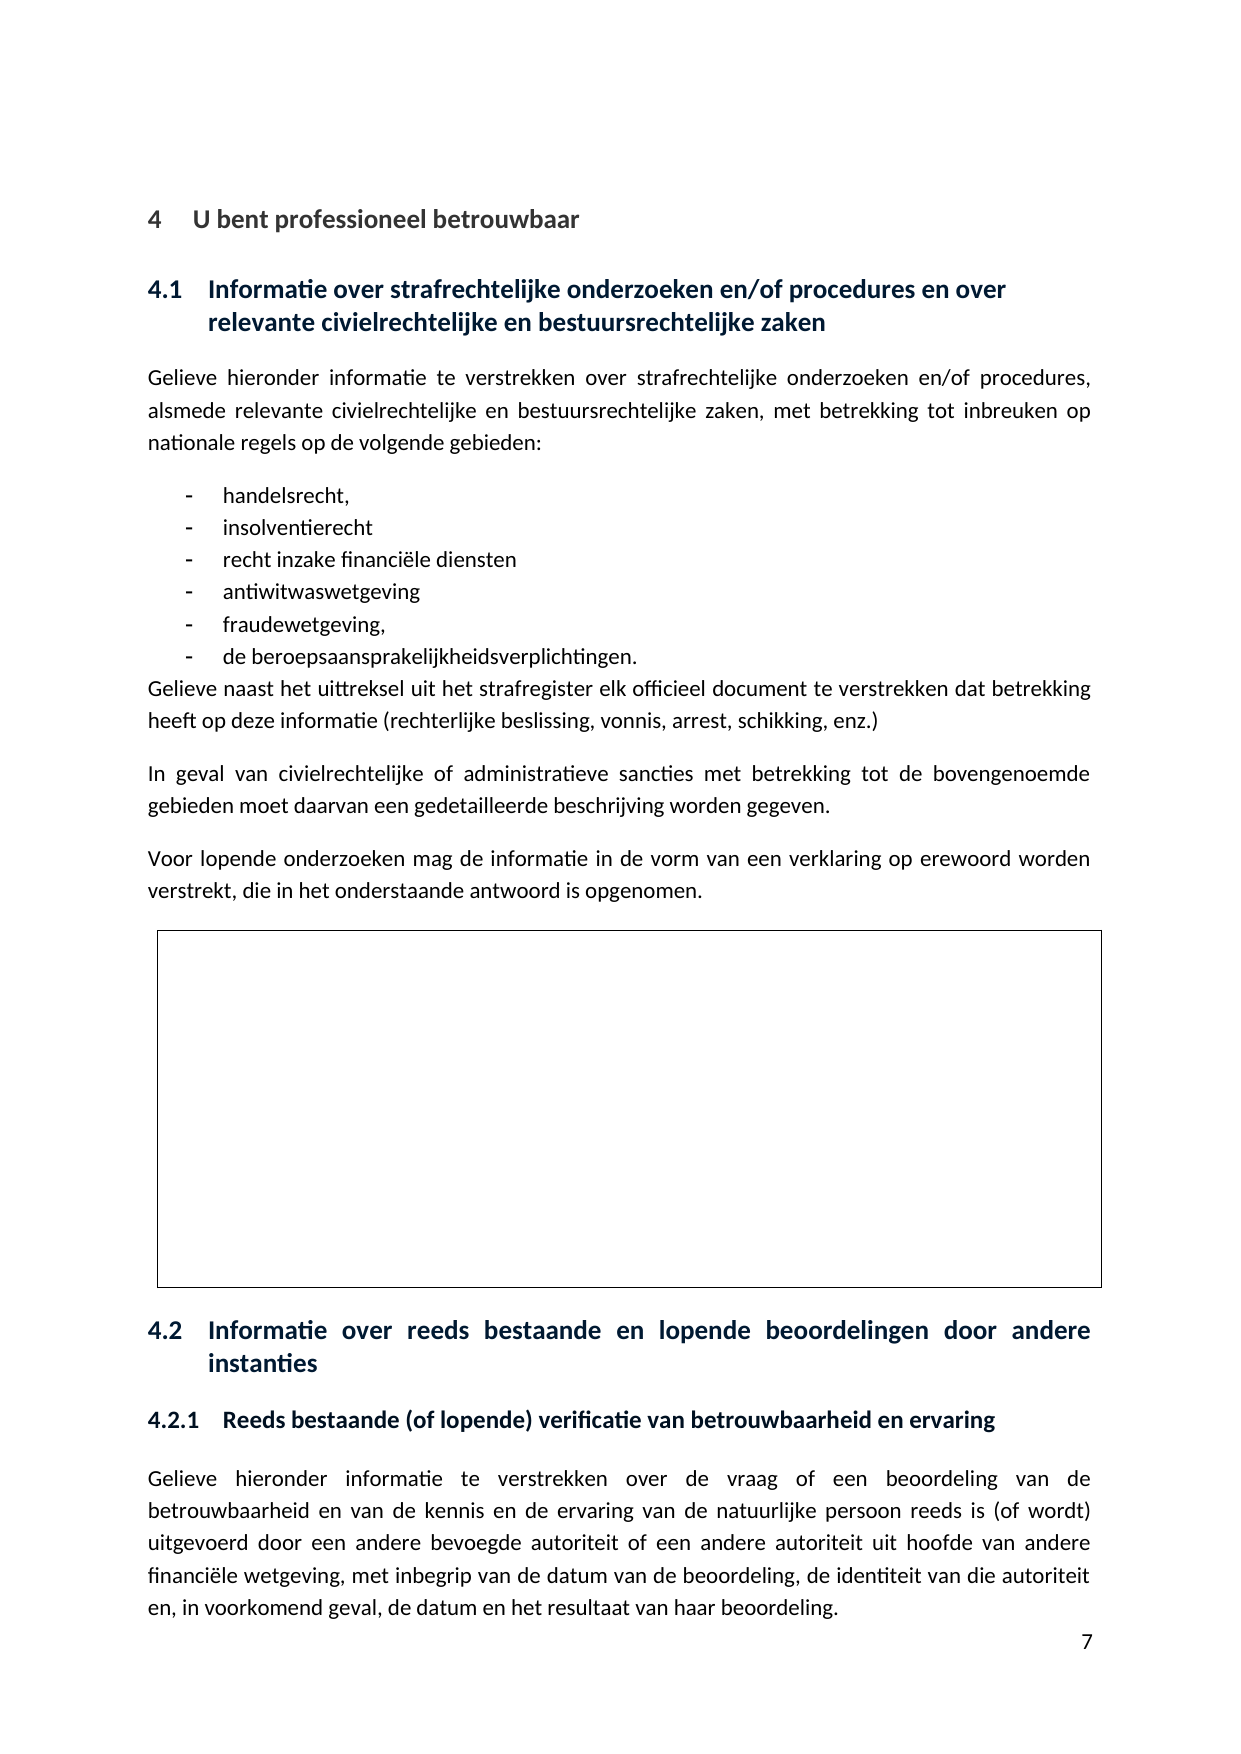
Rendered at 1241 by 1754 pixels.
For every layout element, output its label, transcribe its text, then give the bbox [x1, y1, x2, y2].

list antiwitwaswetgeving [185, 577, 1092, 606]
text Voor lopende onderzoeken mag de informatie in de vorm van een verklaring op erewoord worden verstrekt, die in het onderstaande antwoord is opgenomen. [148, 844, 1092, 905]
list handelsrecht, [185, 481, 1092, 509]
list recht inzake financiële diensten [185, 545, 1092, 573]
subtitle Reeds bestaande (of lopende) verificatie van betrouwbaarheid en ervaring [148, 1404, 1092, 1435]
subtitle U bent professioneel betrouwbaar [148, 202, 1092, 235]
text Gelieve hieronder informatie te verstrekken over de vraag of een beoordeling van de betrouwbaarheid en van de kennis en de ervaring van de natuurlijke persoon reeds is (of wordt) uitgevoerd door een andere bevoegde autoriteit of een andere autoriteit uit hoofde van andere financiële wetgeving, met inbegrip van de datum van de beoordeling, de identiteit van die autoriteit en, in voorkomend geval, de datum en het resultaat van haar beoordeling. [148, 1464, 1092, 1621]
list insolventierecht [185, 513, 1092, 541]
list fraudewetgeving, [185, 610, 1092, 638]
text In geval van civielrechtelijke of administratieve sancties met betrekking tot de bovengenoemde gebieden moet daarvan een gedetailleerde beschrijving worden gegeven. [148, 759, 1092, 819]
subtitle Informatie over reeds bestaande en lopende beoordelingen door andere instanties [148, 1313, 1092, 1379]
subtitle Informatie over strafrechtelijke onderzoeken en/of procedures en over relevante civielrechtelijke en bestuursrechtelijke zaken [148, 272, 1092, 338]
text Gelieve hieronder informatie te verstrekken over strafrechtelijke onderzoeken en/of procedures, alsmede relevante civielrechtelijke en bestuursrechtelijke zaken, met betrekking tot inbreuken op nationale regels op de volgende gebieden: [148, 363, 1092, 456]
text Gelieve naast het uittreksel uit het strafregister elk officieel document te verstrekken dat betrekking heeft op deze informatie (rechterlijke beslissing, vonnis, arrest, schikking, enz.) [148, 674, 1092, 734]
list de beroepsaansprakelijkheidsverplichtingen. [185, 642, 1092, 670]
